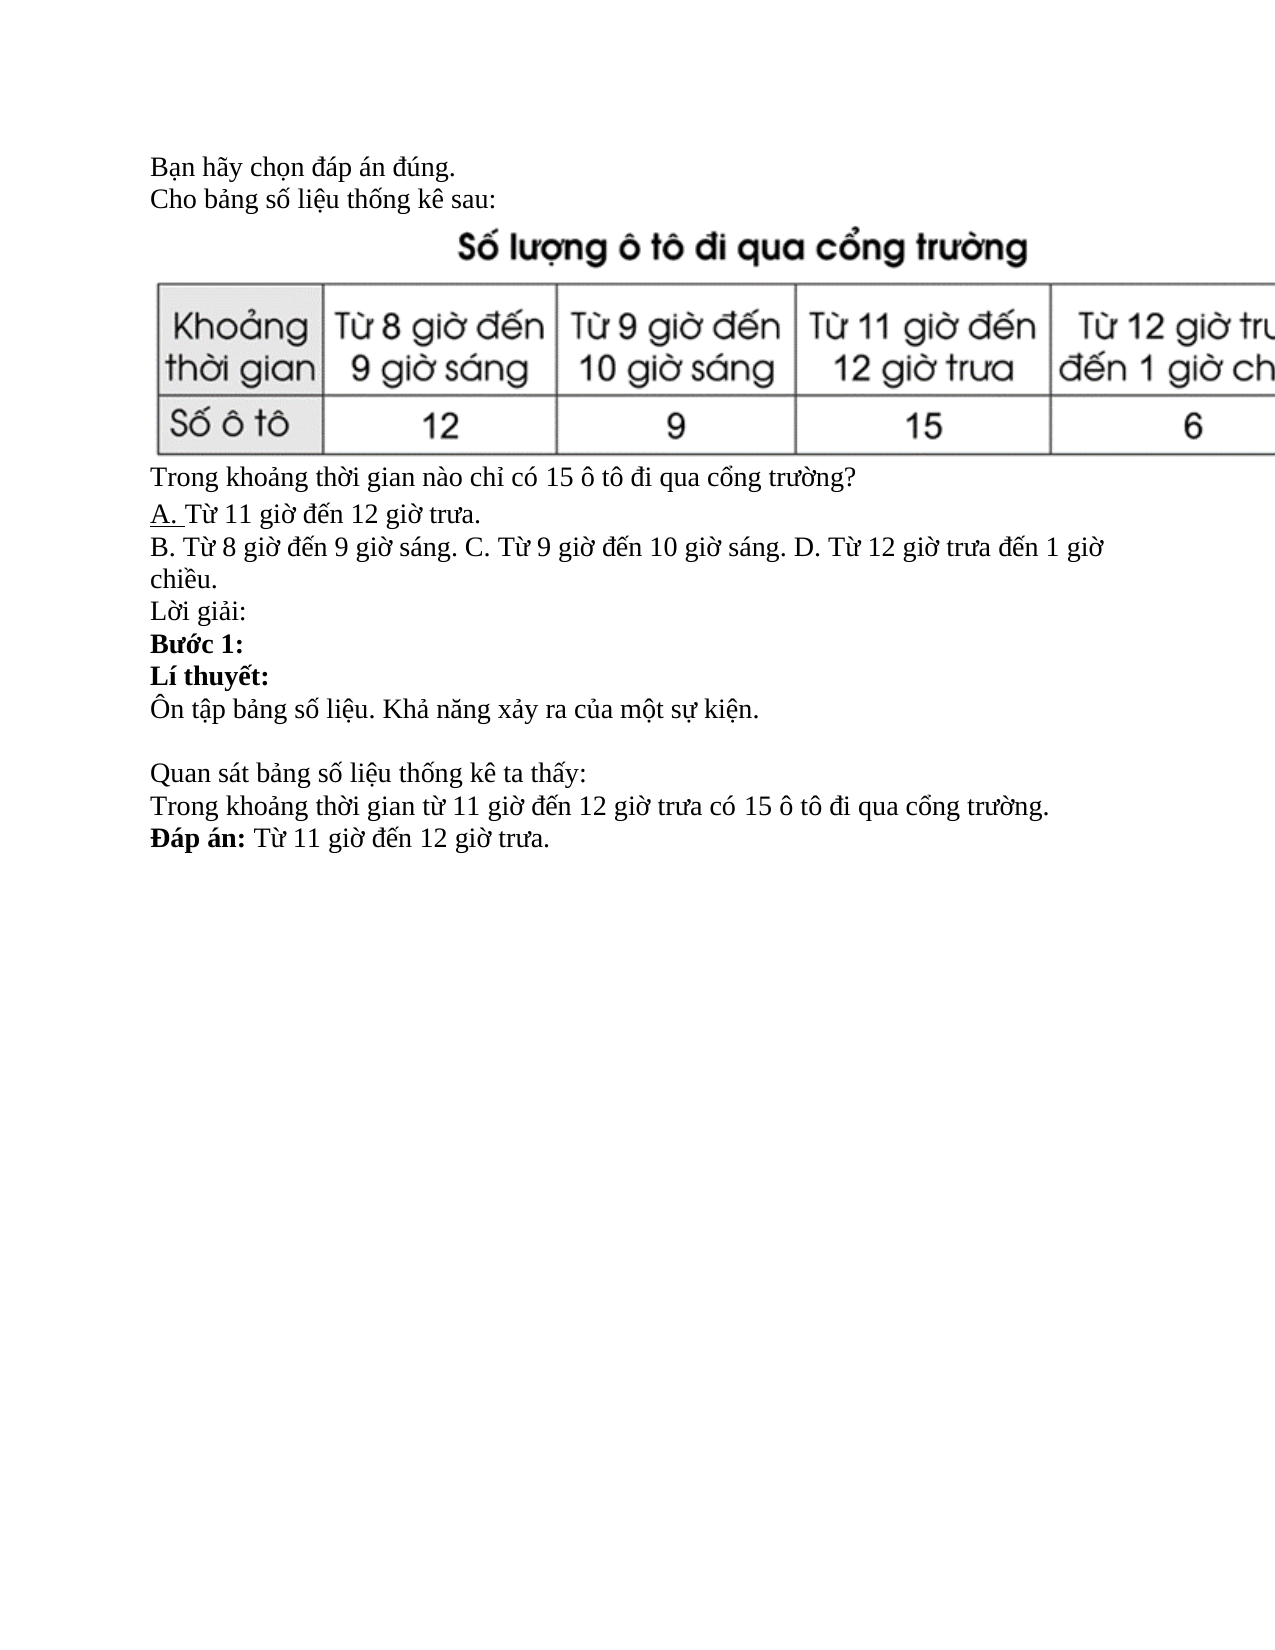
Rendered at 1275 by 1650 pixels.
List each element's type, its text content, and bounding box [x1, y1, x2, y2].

text A. Từ 11 giờ đến 12 giờ trưa. [150, 497, 1125, 530]
picture [150, 214, 1275, 460]
text Bạn hãy chọn đáp án đúng. Cho bảng số liệu thống kê sau: Trong khoảng thời gian nào chỉ có 15 ô tô đi qua cổng trường? [150, 150, 1125, 214]
text Lí thuyết: Ôn tập bảng số liệu. Khả năng xảy ra của một sự kiện. Quan sát bảng số liệu thống kê ta thấy: Trong khoảng thời gian từ 11 giờ đến 12 giờ trưa có 15 ô tô đi qua cổng trường. Đáp án: Từ 11 giờ đến 12 giờ trưa. [150, 659, 1125, 854]
text Bước 1: [150, 627, 1125, 659]
text B. Từ 8 giờ đến 9 giờ sáng. C. Từ 9 giờ đến 10 giờ sáng. D. Từ 12 giờ trưa đến 1 giờ chiều. [150, 530, 1125, 594]
text Bạn hãy chọn đáp án đúng. Cho bảng số liệu thống kê sau: Trong khoảng thời gian nào chỉ có 15 ô tô đi qua cổng trường? [150, 460, 1125, 492]
text Lời giải: [150, 594, 1125, 627]
